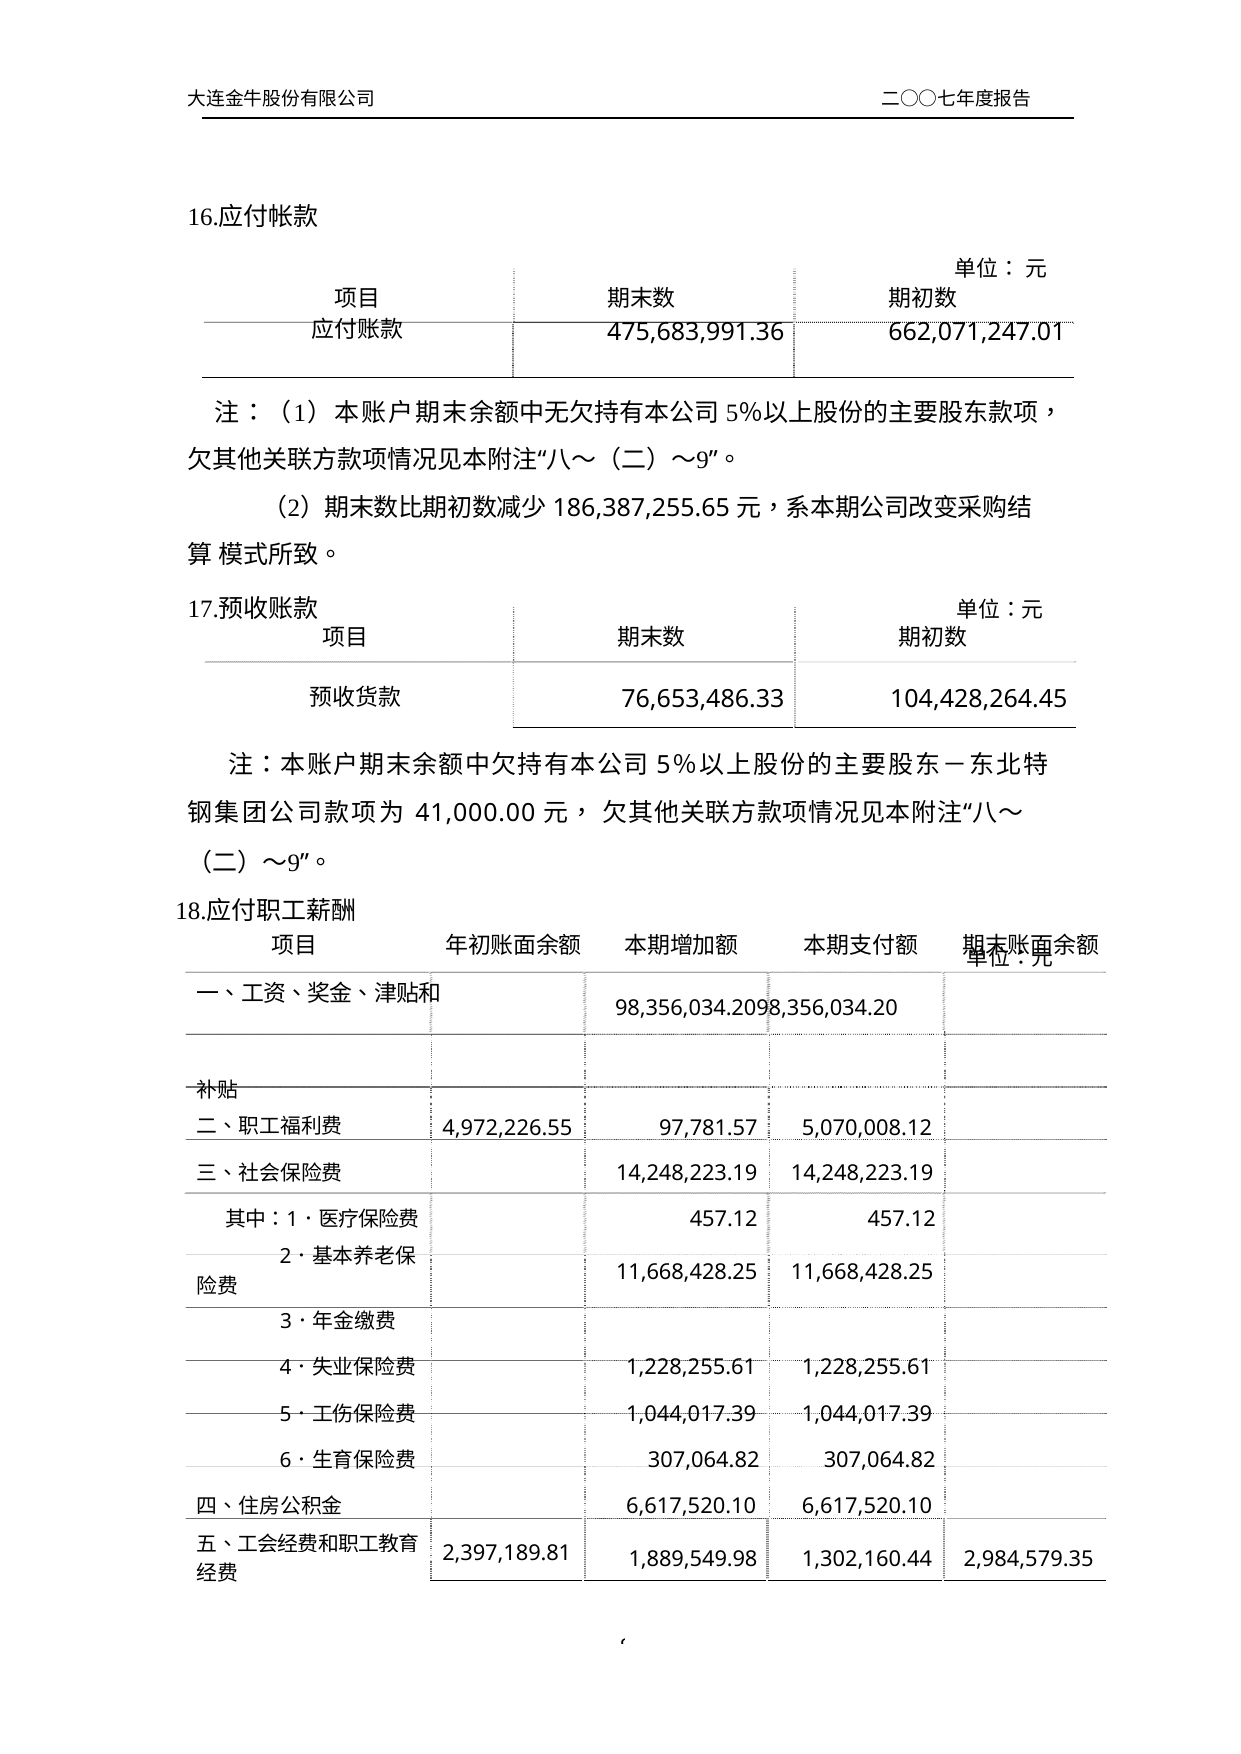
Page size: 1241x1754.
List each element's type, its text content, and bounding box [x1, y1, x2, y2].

text （2）期末数比期初数减少 186,387,255.65 元，系本期公司改变采购结算 模式所致。 [187, 489, 1055, 571]
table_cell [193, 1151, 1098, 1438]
picture [183, 969, 1108, 1583]
picture [201, 267, 1074, 377]
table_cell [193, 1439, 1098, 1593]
text 钢集团公司款项为 41,000.00 元， 欠其他关联方款项情况见本附注“八～ [187, 795, 1119, 829]
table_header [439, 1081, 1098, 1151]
text （二）～9”。 [187, 845, 1119, 879]
text 大连金牛股份有限公司 二○○七年度报告 [187, 86, 1119, 111]
text 18.应付职工薪酬 [173, 893, 358, 927]
text 注：（1）本账户期末余额中无欠持有本公司 5％以上股份的主要股东款项， [214, 397, 1119, 427]
text 注：本账户期末余额中欠持有本公司 5％以上股份的主要股东－东北特 [187, 751, 1119, 779]
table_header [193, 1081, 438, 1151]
text 单位：元 [162, 942, 1053, 971]
text 16.应付帐款 [187, 199, 320, 233]
picture [203, 624, 1078, 730]
text 17.预收账款 单位：元 [187, 590, 1119, 624]
text 单位： 元 [954, 253, 1119, 283]
text 欠其他关联方款项情况见本附注“八～（二）～9”。 [187, 441, 1119, 476]
